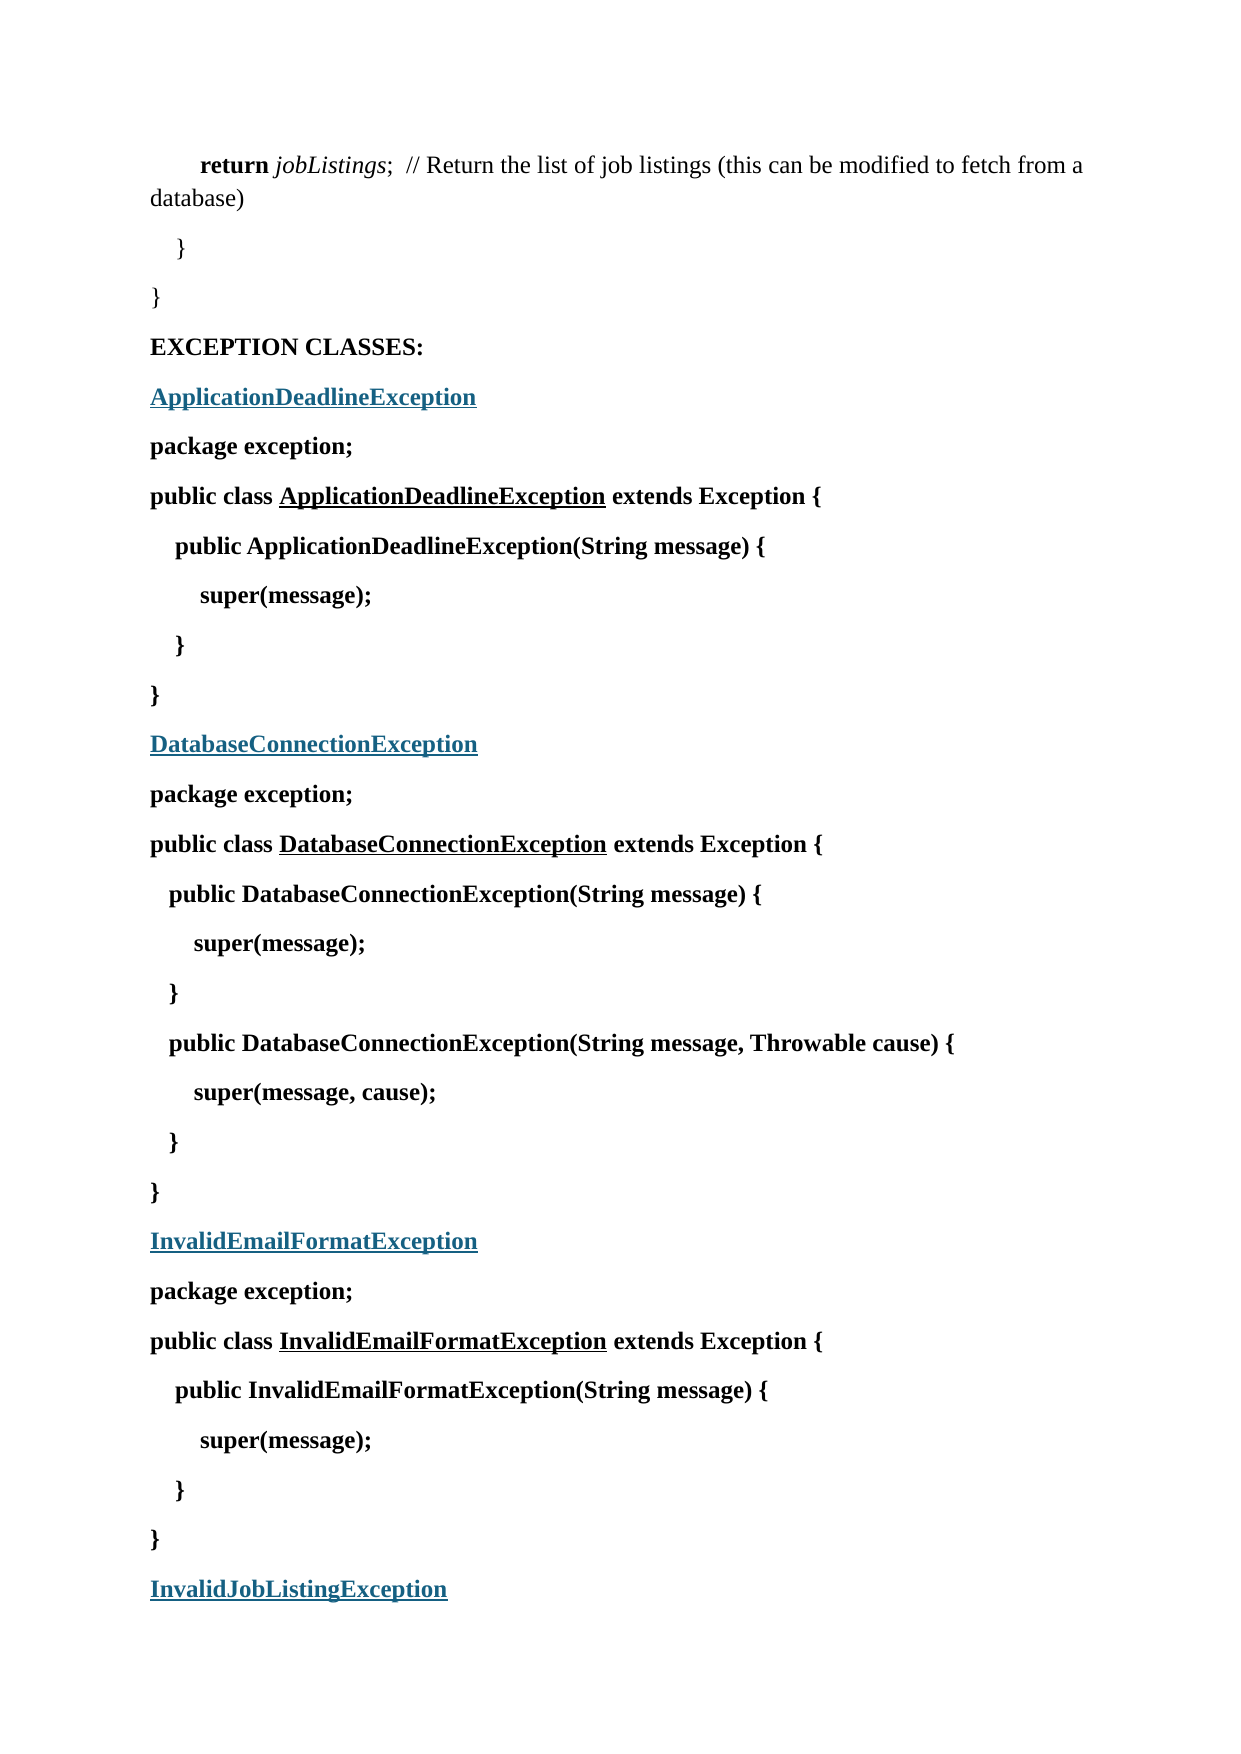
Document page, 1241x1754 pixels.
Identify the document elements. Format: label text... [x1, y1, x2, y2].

text super(message); [150, 1425, 1090, 1454]
text public class DatabaseConnectionException extends Exception { [150, 829, 1090, 858]
text } [150, 282, 1090, 311]
text } [150, 680, 1090, 709]
text super(message, cause); [150, 1077, 1090, 1106]
text } [150, 978, 1090, 1007]
text ApplicationDeadlineException [150, 382, 1090, 411]
text EXCEPTION CLASSES: [150, 332, 1090, 361]
text public ApplicationDeadlineException(String message) { [150, 531, 1090, 559]
text DatabaseConnectionException [150, 729, 1090, 758]
text public class ApplicationDeadlineException extends Exception { [150, 481, 1090, 510]
text super(message); [150, 581, 1090, 609]
text public DatabaseConnectionException(String message, Throwable cause) { [150, 1028, 1090, 1056]
text InvalidJobListingException [150, 1574, 1090, 1603]
text } [150, 1475, 1090, 1504]
text super(message); [150, 928, 1090, 957]
text } [150, 1127, 1090, 1156]
text } [150, 233, 1090, 261]
text public DatabaseConnectionException(String message) { [150, 879, 1090, 907]
text package exception; [150, 431, 1090, 460]
text package exception; [150, 779, 1090, 808]
text package exception; [150, 1276, 1090, 1305]
text public class InvalidEmailFormatException extends Exception { [150, 1326, 1090, 1354]
text return jobListings; // Return the list of job listings (this can be modified to fetch from a database) [150, 150, 1090, 212]
text public InvalidEmailFormatException(String message) { [150, 1376, 1090, 1404]
text } [150, 1524, 1090, 1553]
text } [150, 630, 1090, 659]
text InvalidEmailFormatException [150, 1226, 1090, 1255]
text } [150, 1177, 1090, 1206]
